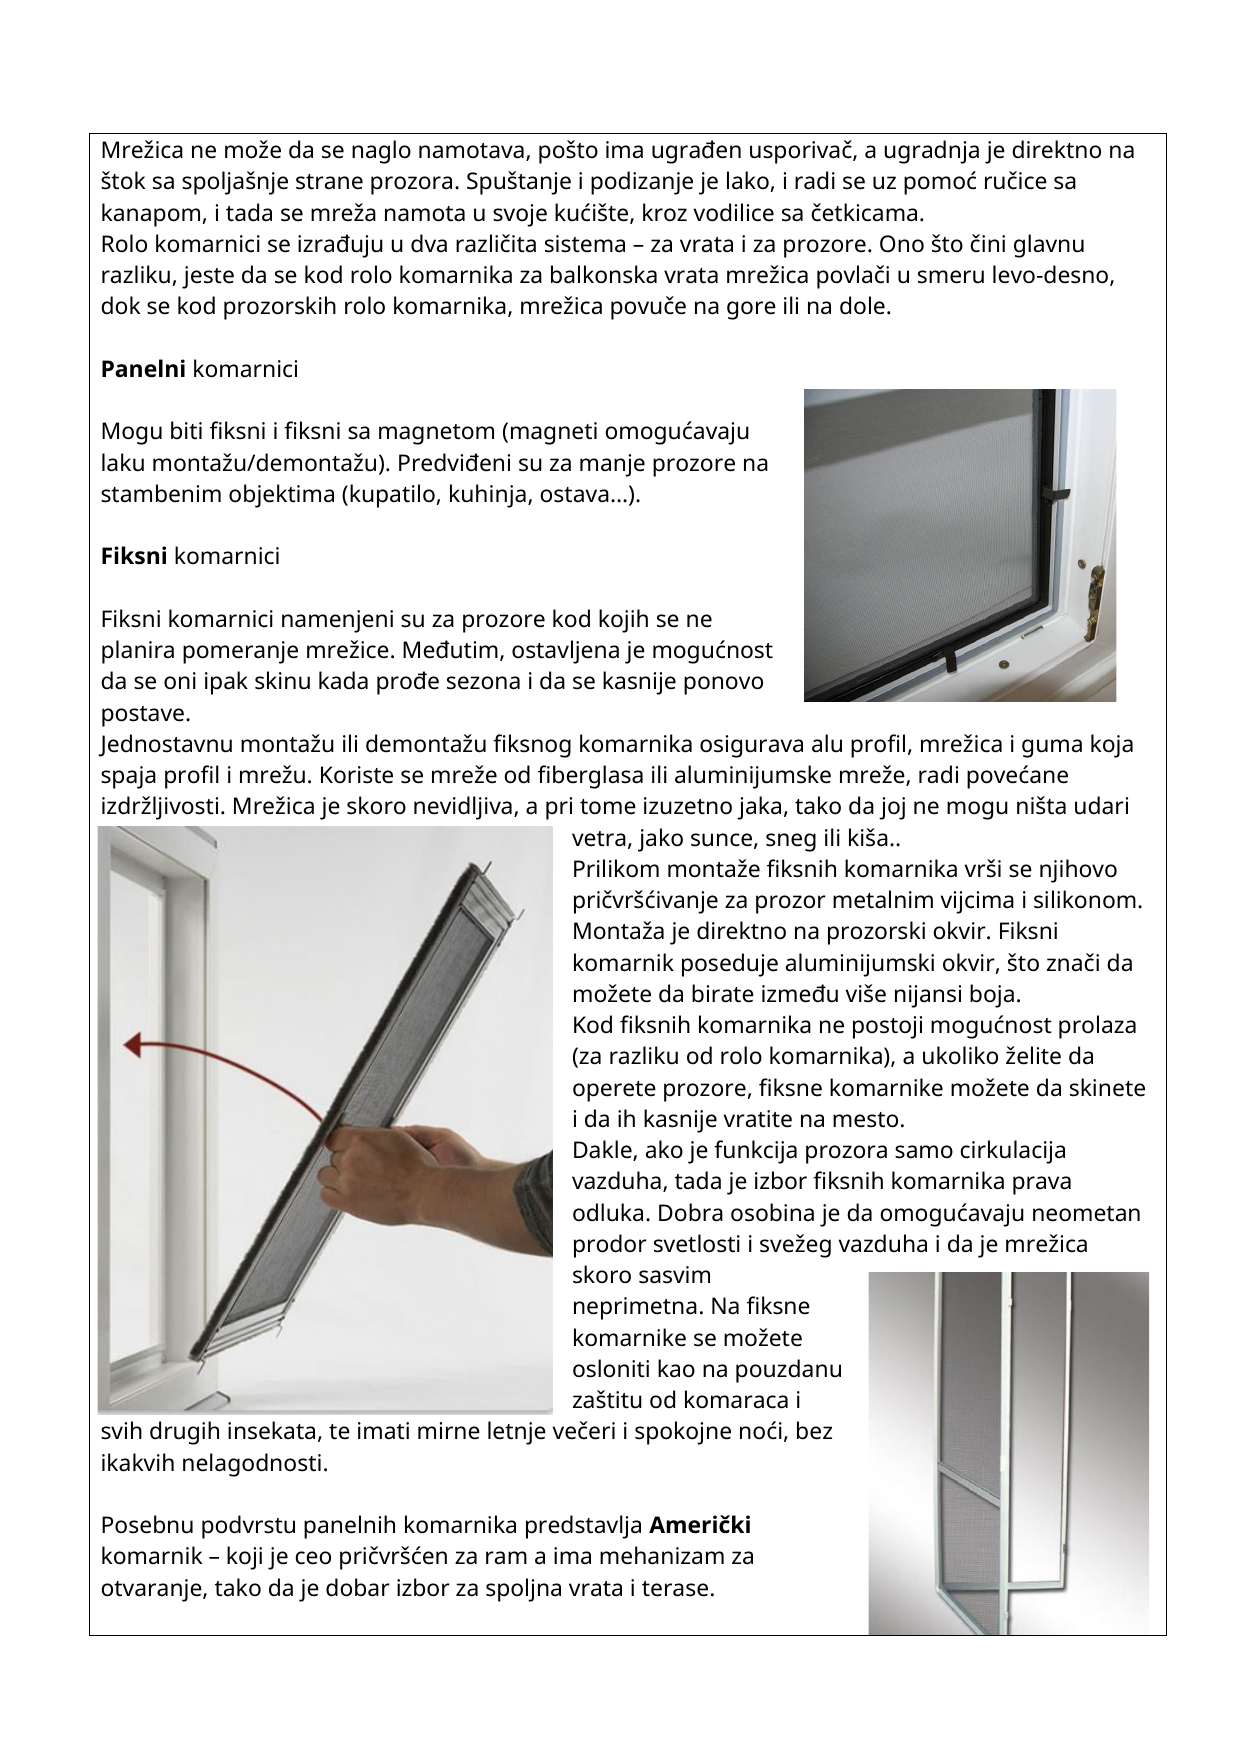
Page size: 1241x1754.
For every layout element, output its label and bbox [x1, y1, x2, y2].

table_cell [90, 134, 1166, 1635]
picture [804, 389, 1117, 702]
picture [97, 826, 553, 1415]
picture [868, 1272, 1150, 1635]
